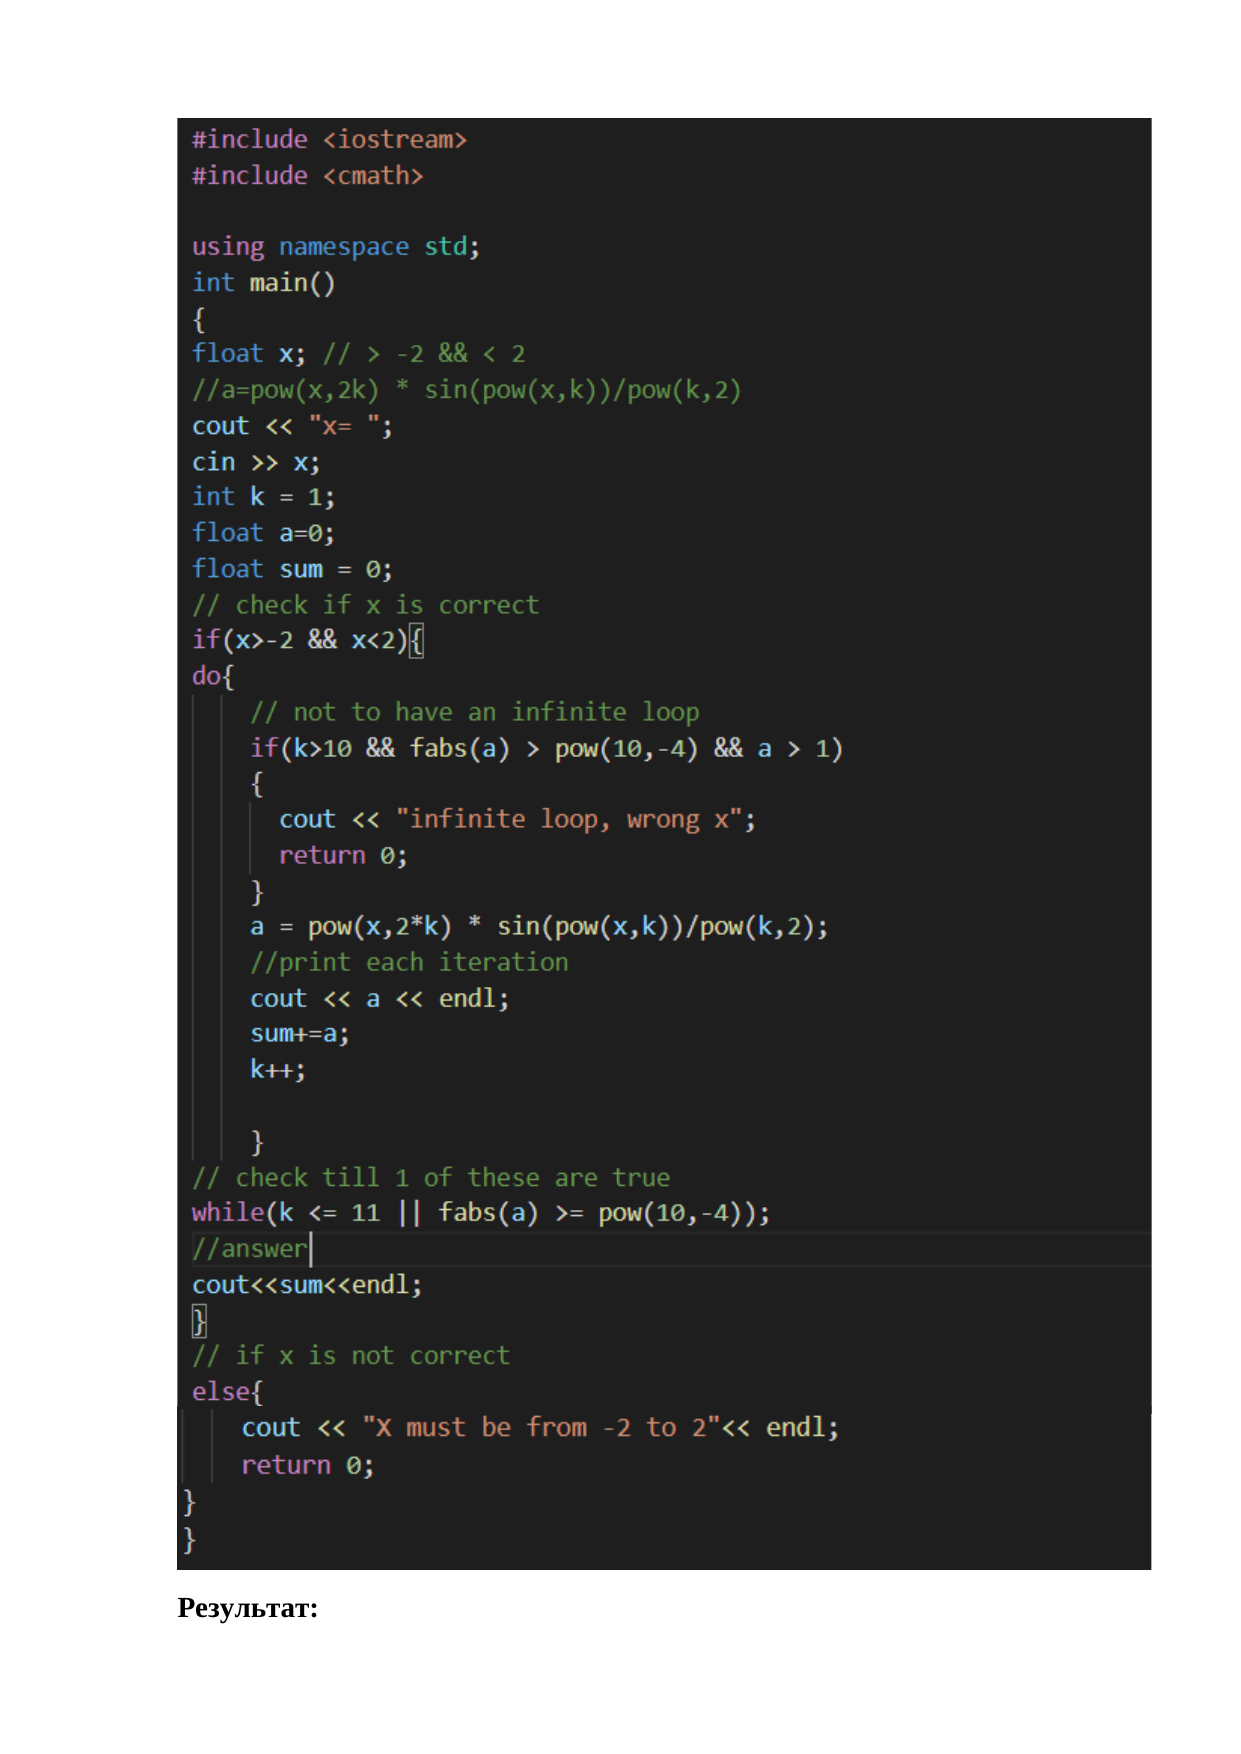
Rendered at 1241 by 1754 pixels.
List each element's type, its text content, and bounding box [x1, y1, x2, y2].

text Результат: [177, 1591, 1152, 1624]
picture [177, 118, 1152, 1570]
